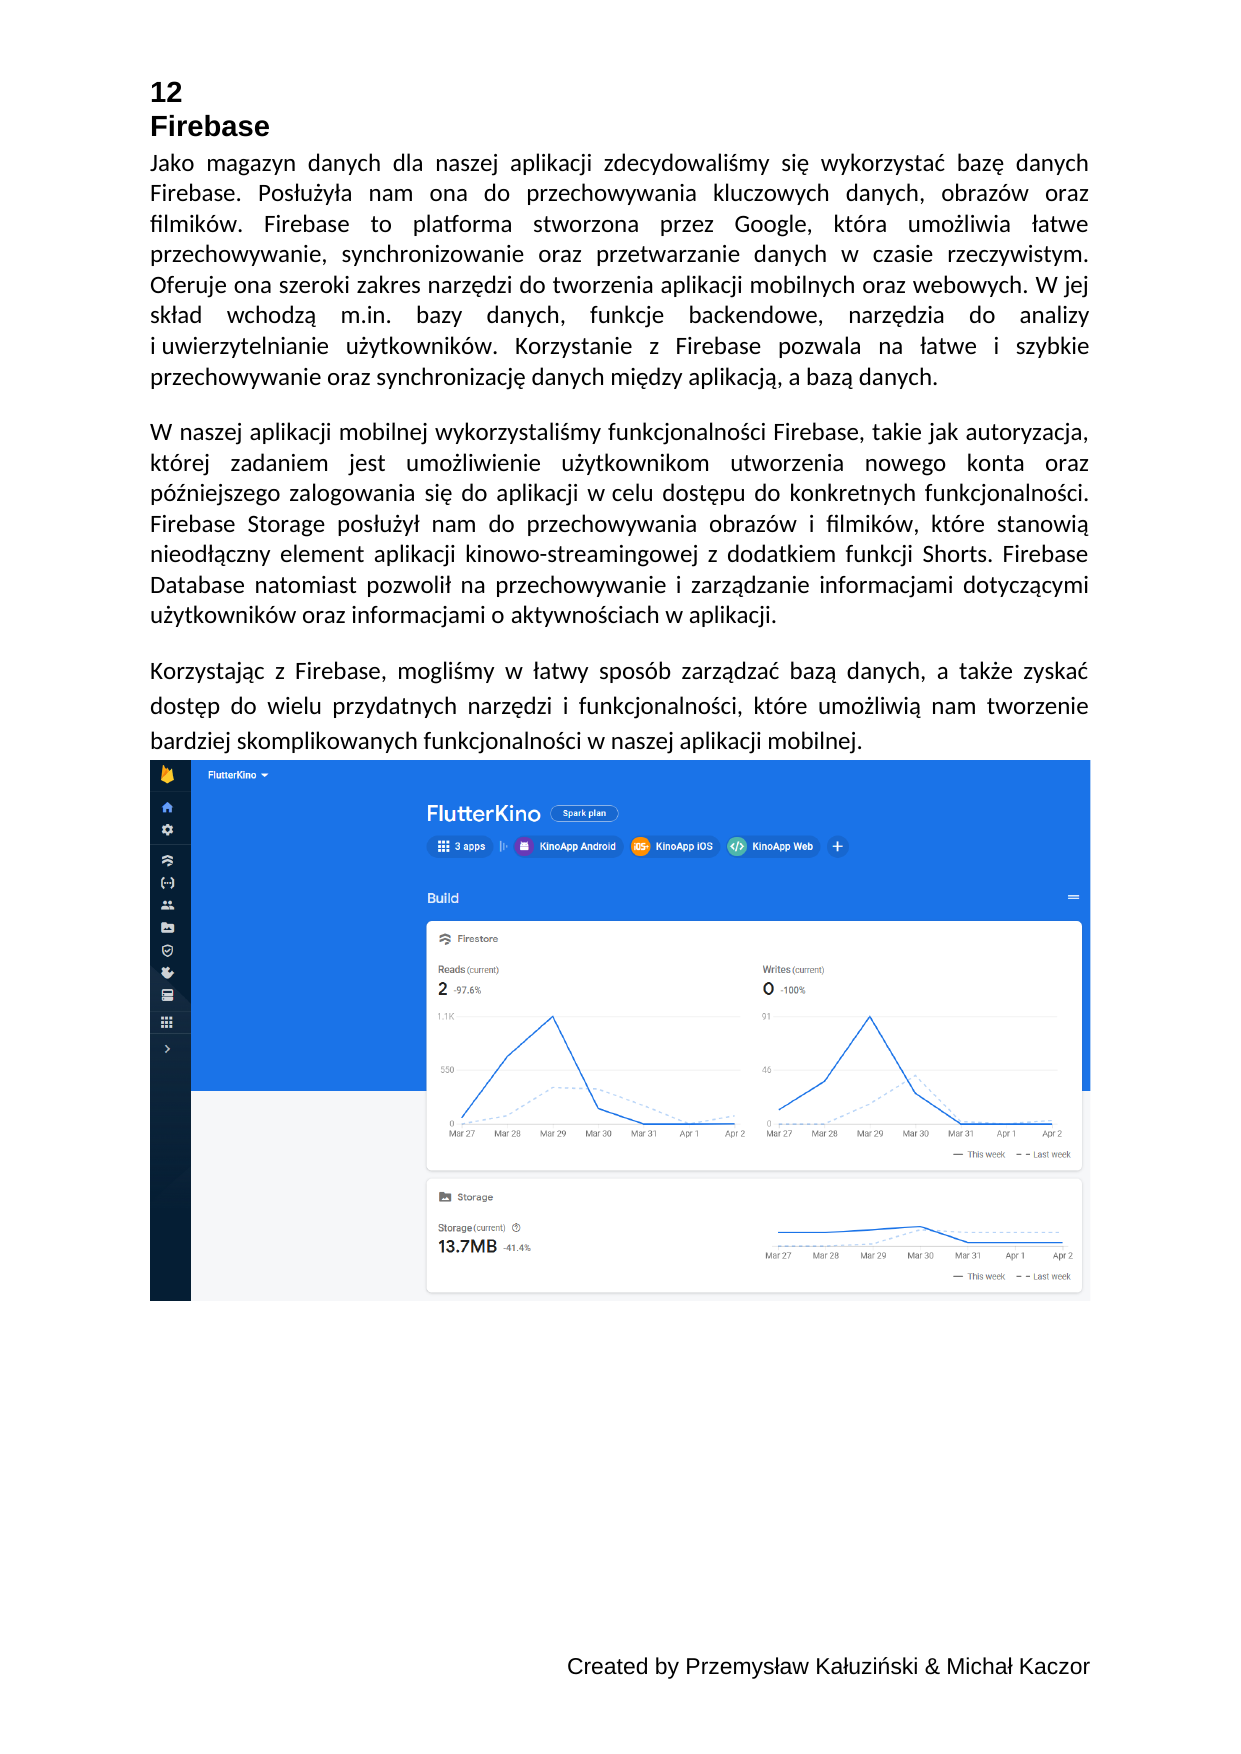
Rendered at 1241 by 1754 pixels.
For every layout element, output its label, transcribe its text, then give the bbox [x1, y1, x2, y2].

text Korzystając z Firebase, mogliśmy w łatwy sposób zarządzać bazą danych, a także zyskać dostęp do wielu przydatnych narzędzi i funkcjonalności, które umożliwią nam tworzenie bardziej skomplikowanych funkcjonalności w naszej aplikacji mobilnej. [150, 655, 1090, 755]
subtitle Firebase [150, 108, 1090, 142]
text Jako magazyn danych dla naszej aplikacji zdecydowaliśmy się wykorzystać bazę danych Firebase. Posłużyła nam ona do przechowywania kluczowych danych, obrazów oraz filmików. Firebase to platforma stworzona przez Google, która umożliwia łatwe przechowywanie, synchronizowanie oraz przetwarzanie danych w czasie rzeczywistym. Oferuje ona szeroki zakres narzędzi do tworzenia aplikacji mobilnych oraz webowych. W jej skład wchodzą m.in. bazy danych, funkcje backendowe, narzędzia do analizy i uwierzytelnianie użytkowników. Korzystanie z Firebase pozwala na łatwe i szybkie przechowywanie oraz synchronizację danych między aplikacją, a bazą danych. [150, 147, 1090, 391]
text W naszej aplikacji mobilnej wykorzystaliśmy funkcjonalności Firebase, takie jak autoryzacja, której zadaniem jest umożliwienie użytkownikom utworzenia nowego konta oraz późniejszego zalogowania się do aplikacji w celu dostępu do konkretnych funkcjonalności. Firebase Storage posłużył nam do przechowywania obrazów i filmików, które stanowią nieodłączny element aplikacji kinowo-streamingowej z dodatkiem funkcji Shorts. Firebase Database natomiast pozwolił na przechowywanie i zarządzanie informacjami dotyczącymi użytkowników oraz informacjami o aktywnościach w aplikacji. [150, 416, 1090, 630]
picture [150, 760, 1091, 1301]
